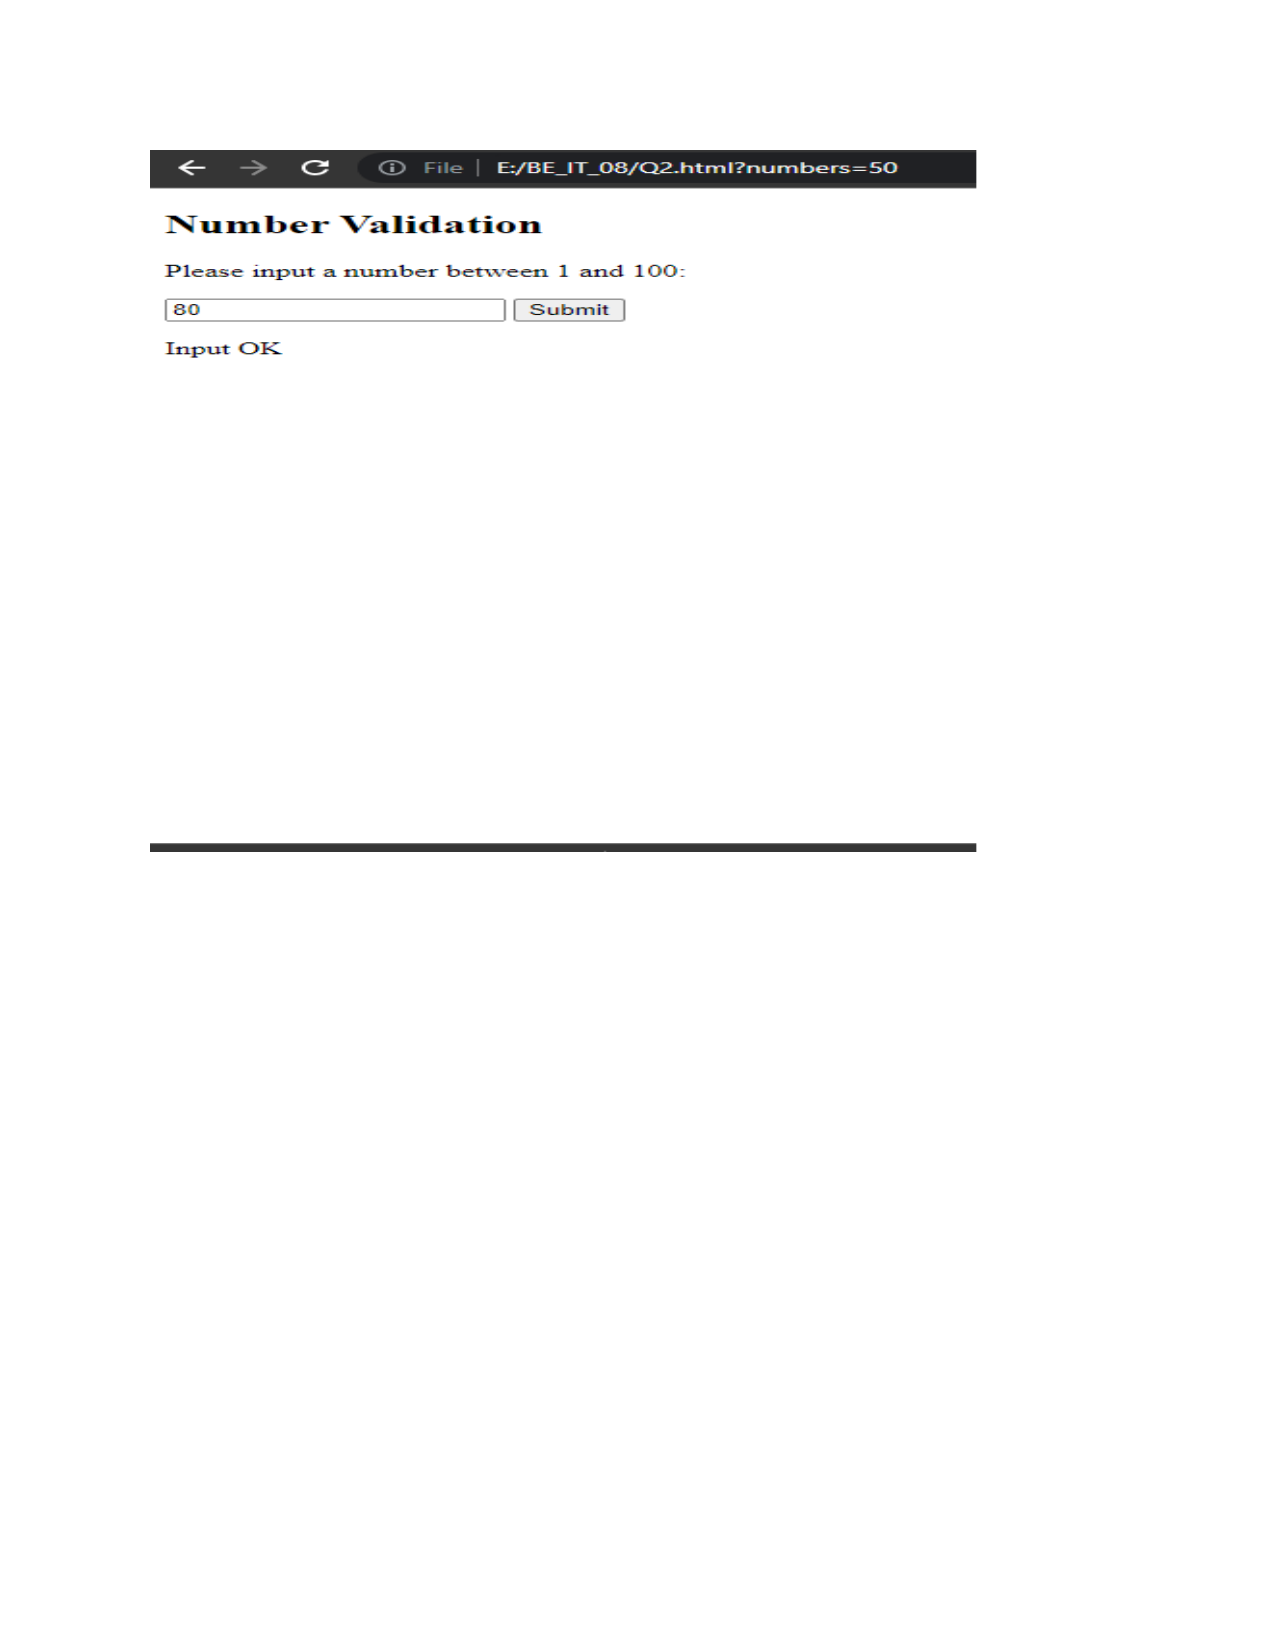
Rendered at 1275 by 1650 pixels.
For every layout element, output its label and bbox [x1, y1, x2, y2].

picture [150, 150, 977, 852]
